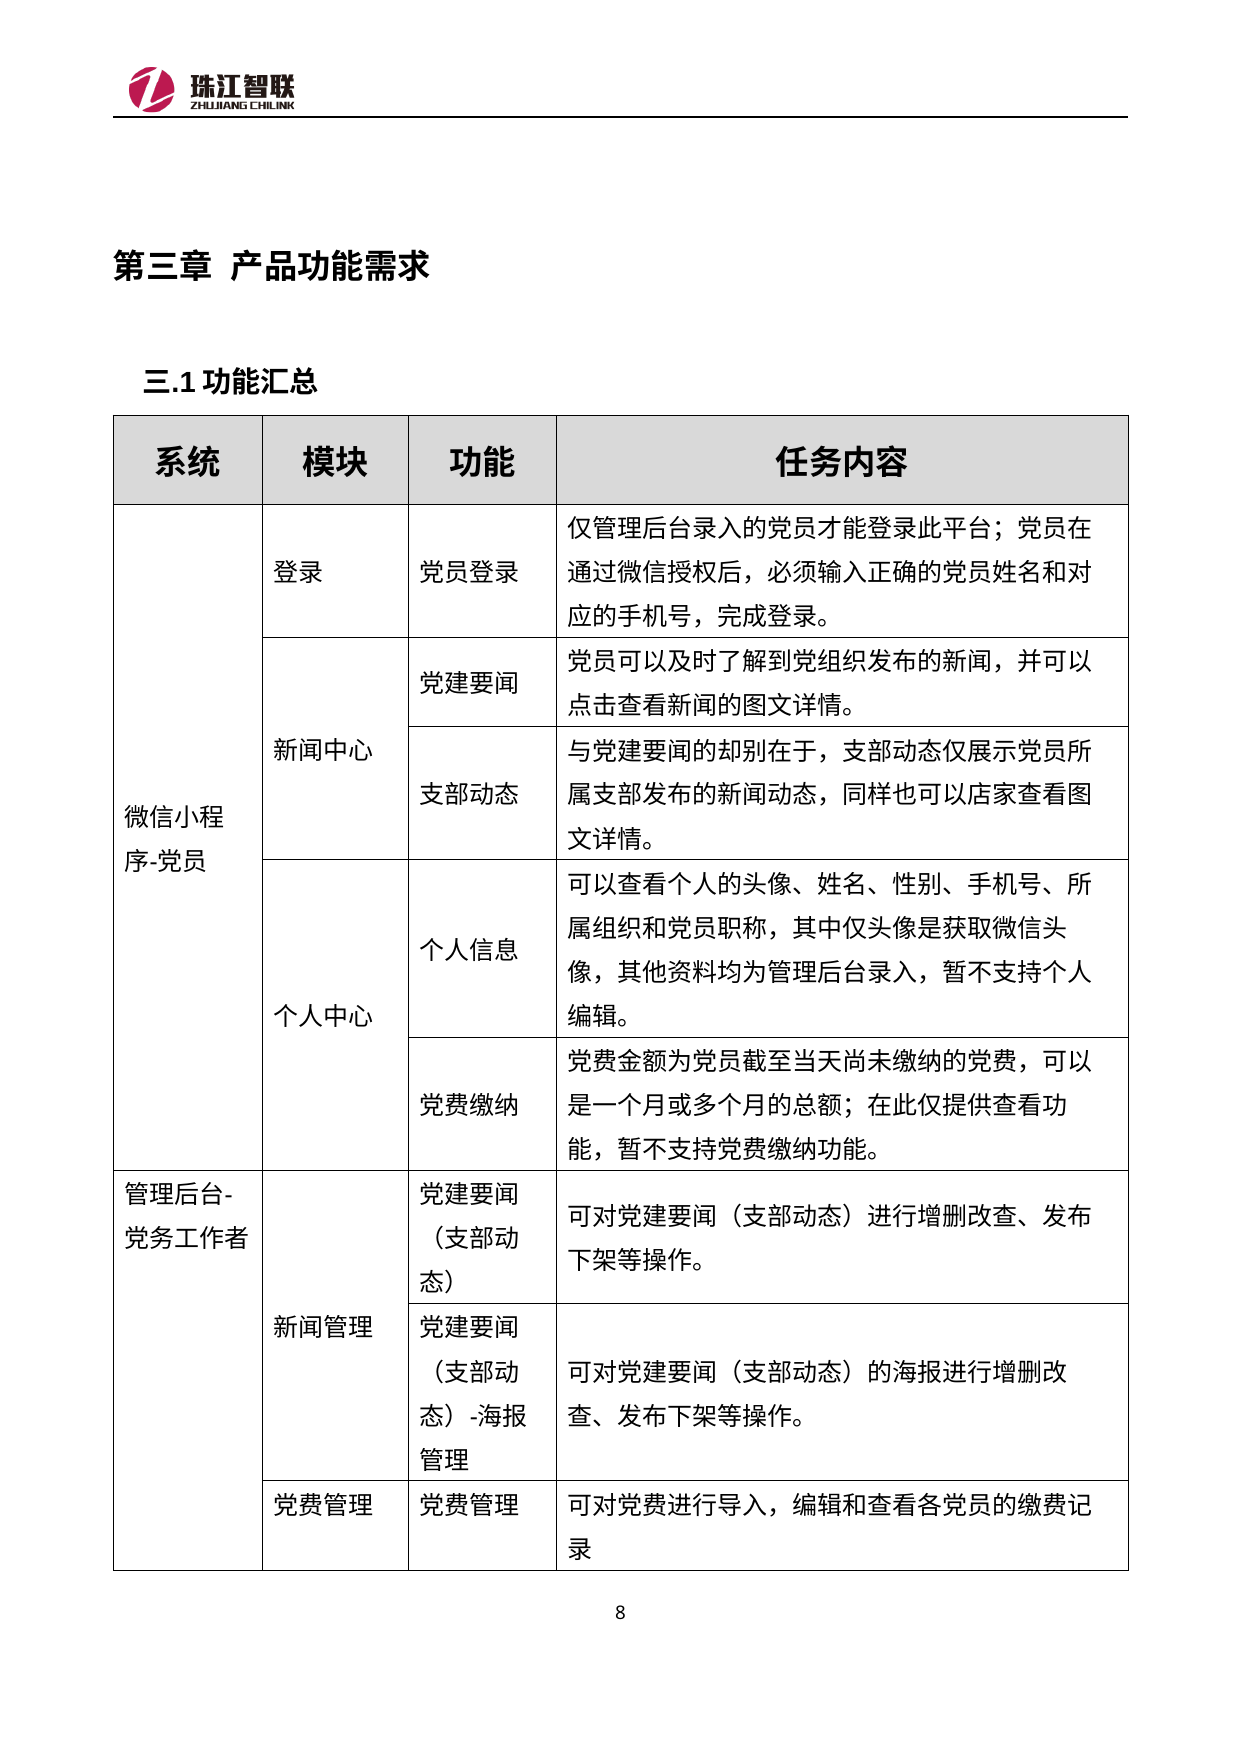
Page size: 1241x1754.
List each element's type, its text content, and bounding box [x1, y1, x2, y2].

table_cell 可以查看个人的头像、姓名、性别、手机号、所属组织和党员职称，其中仅头像是获取微信头像，其他资料均为管理后台录入，暂不支持个人编辑。 [557, 860, 1128, 1037]
table_header 模块 [263, 416, 408, 504]
table_cell 新闻中心 [263, 638, 408, 859]
table_header 任务内容 [557, 416, 1128, 504]
table_cell 支部动态 [409, 727, 556, 859]
table_cell 党费缴纳 [409, 1038, 556, 1170]
table_cell 党员登录 [409, 505, 556, 637]
table_cell 微信小程序-党员 [114, 505, 262, 1170]
table_cell 仅管理后台录入的党员才能登录此平台；党员在通过微信授权后，必须输入正确的党员姓名和对应的手机号，完成登录。 [557, 505, 1128, 637]
table_cell 党员可以及时了解到党组织发布的新闻，并可以点击查看新闻的图文详情。 [557, 638, 1128, 726]
table_cell 与党建要闻的却别在于，支部动态仅展示党员所属支部发布的新闻动态，同样也可以店家查看图文详情。 [557, 727, 1128, 859]
table_cell 个人中心 [263, 860, 408, 1170]
table_cell 党费金额为党员截至当天尚未缴纳的党费，可以是一个月或多个月的总额；在此仅提供查看功能，暂不支持党费缴纳功能。 [557, 1038, 1128, 1170]
subtitle 功能汇总 [142, 358, 1128, 402]
table_cell 管理后台-党务工作者 [114, 1171, 262, 1569]
table_cell 可对党建要闻（支部动态）进行增删改查、发布下架等操作。 [557, 1171, 1128, 1303]
picture [126, 58, 296, 116]
table_cell 党建要闻（支部动态） [409, 1171, 556, 1303]
table_header 系统 [114, 416, 262, 504]
subtitle 产品功能需求 [112, 220, 1128, 308]
table_header 功能 [409, 416, 556, 504]
table_cell 可对党建要闻（支部动态）的海报进行增删改查、发布下架等操作。 [557, 1304, 1128, 1480]
table_cell 新闻管理 [263, 1171, 408, 1480]
table_cell 党费管理 [263, 1481, 408, 1569]
table_cell 个人信息 [409, 860, 556, 1037]
table_cell 党费管理 [409, 1481, 556, 1569]
table_cell 可对党费进行导入，编辑和查看各党员的缴费记录 [557, 1481, 1128, 1569]
table_cell 党建要闻（支部动态）-海报管理 [409, 1304, 556, 1480]
table_cell 党建要闻 [409, 638, 556, 726]
table_cell 登录 [263, 505, 408, 637]
